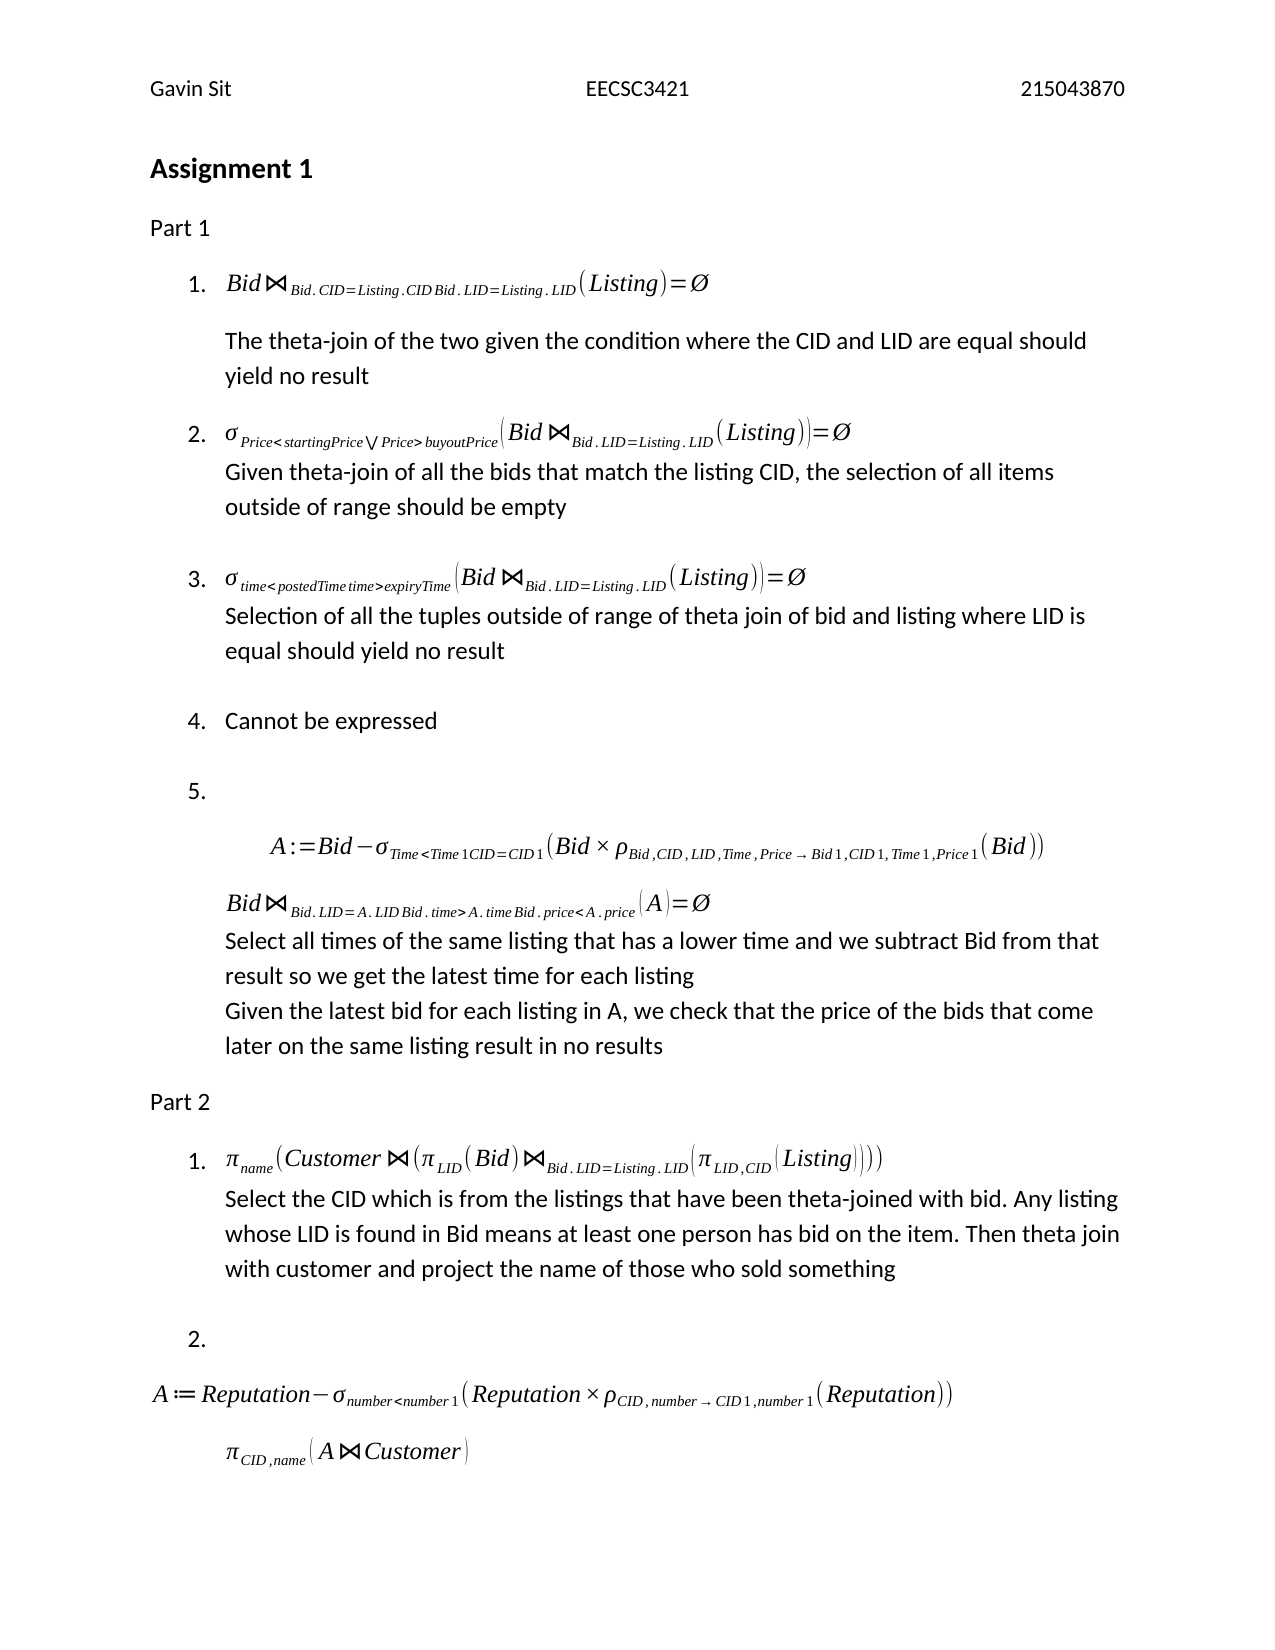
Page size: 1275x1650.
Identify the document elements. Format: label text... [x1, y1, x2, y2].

list Given the latest bid for each listing in A, we check that the price of the bids that come later on the same listing result in no results [225, 995, 1125, 1061]
list Given theta-join of all the bids that match the listing CID, the selection of all items outside of range should be empty [225, 456, 1125, 521]
list Select the CID which is from the listings that have been theta-joined with bid. Any listing whose LID is found in Bid means at least one person has bid on the item. Then theta join with customer and project the name of those who sold something [225, 1183, 1125, 1283]
list Cannot be expressed [187, 706, 1125, 736]
list Select all times of the same listing that has a lower time and we subtract Bid from that result so we get the latest time for each listing [225, 925, 1125, 991]
text Part 1 [150, 212, 1125, 242]
text Part 2 [150, 1086, 1125, 1117]
list Selection of all the tuples outside of range of theta join of bid and listing where LID is equal should yield no result [225, 601, 1125, 666]
text The theta-join of the two given the condition where the CID and LID are equal should yield no result [225, 325, 1125, 390]
text Assignment 1 [150, 150, 1125, 186]
